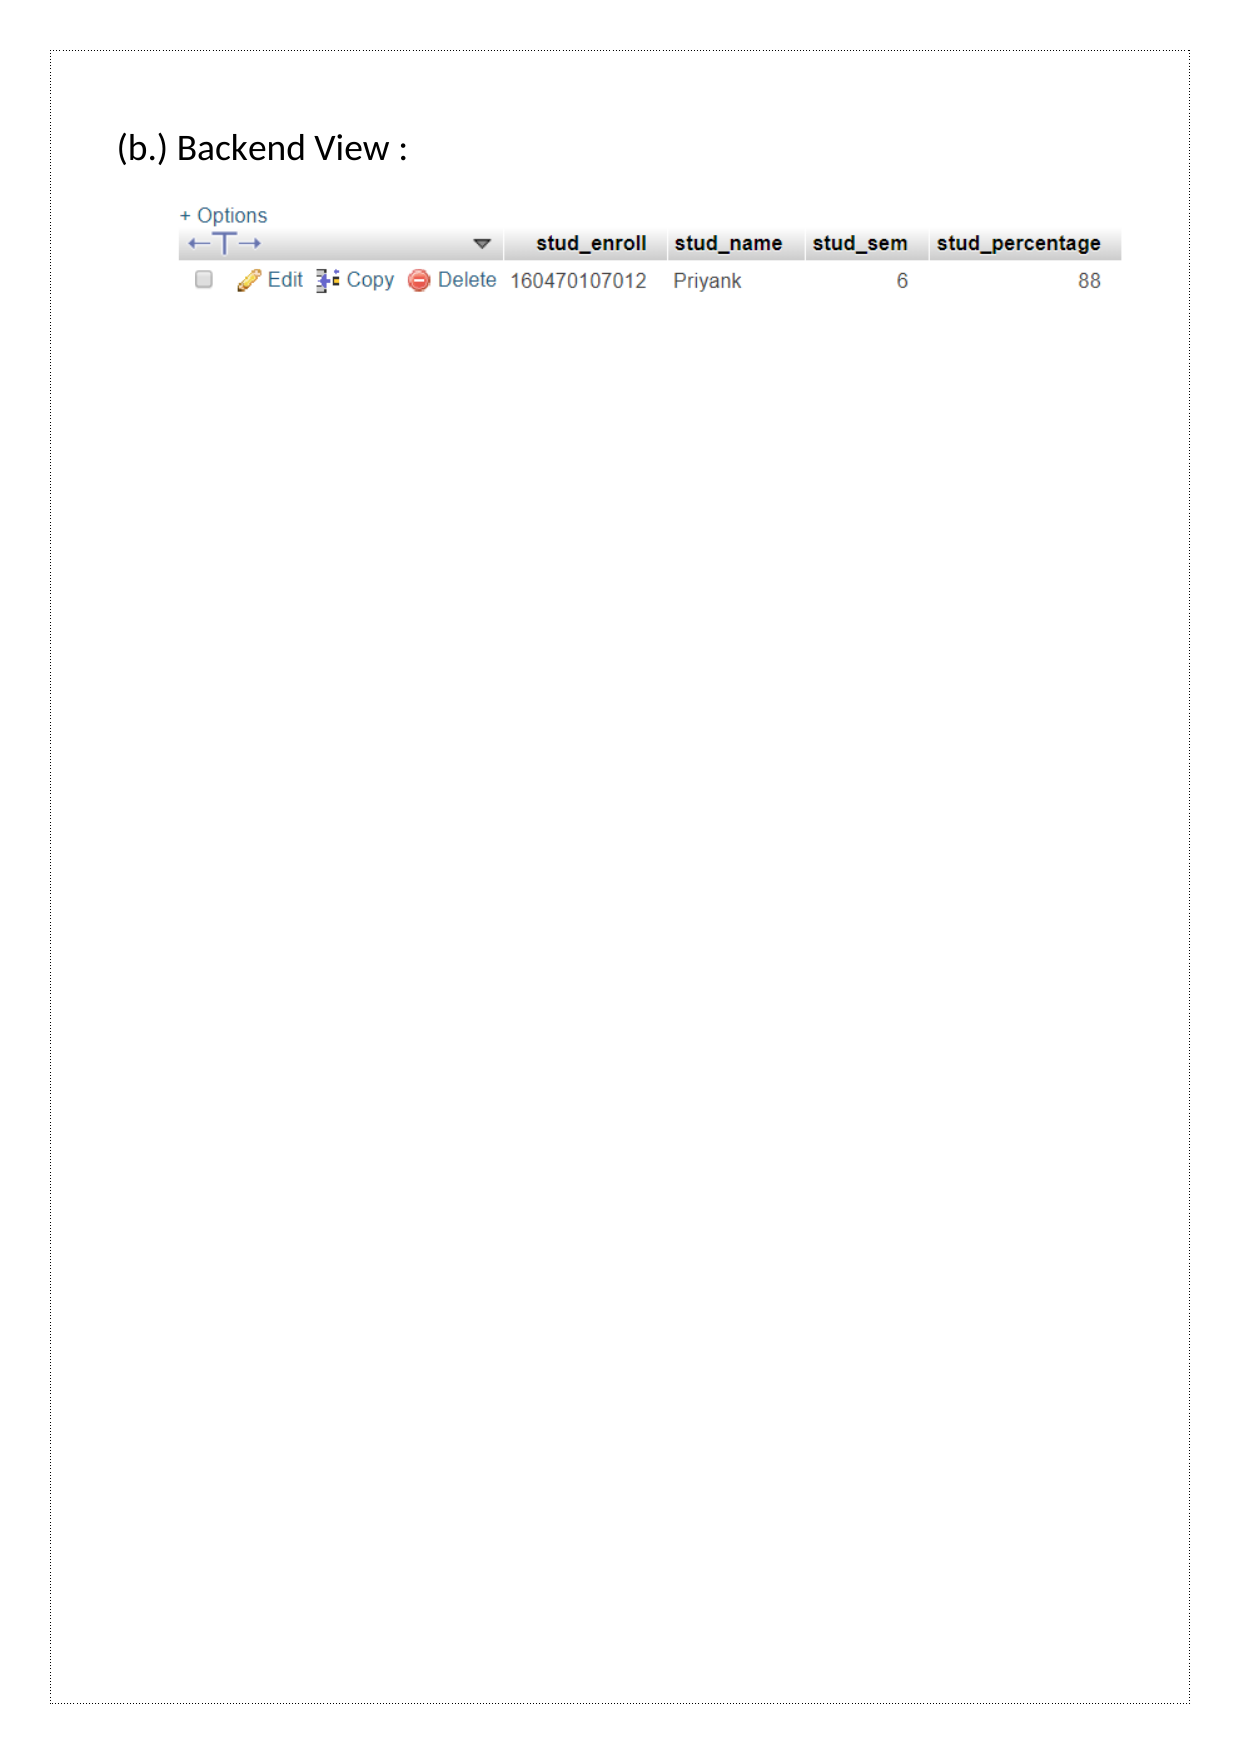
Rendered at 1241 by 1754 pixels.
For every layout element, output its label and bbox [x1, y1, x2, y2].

picture [174, 190, 1144, 322]
